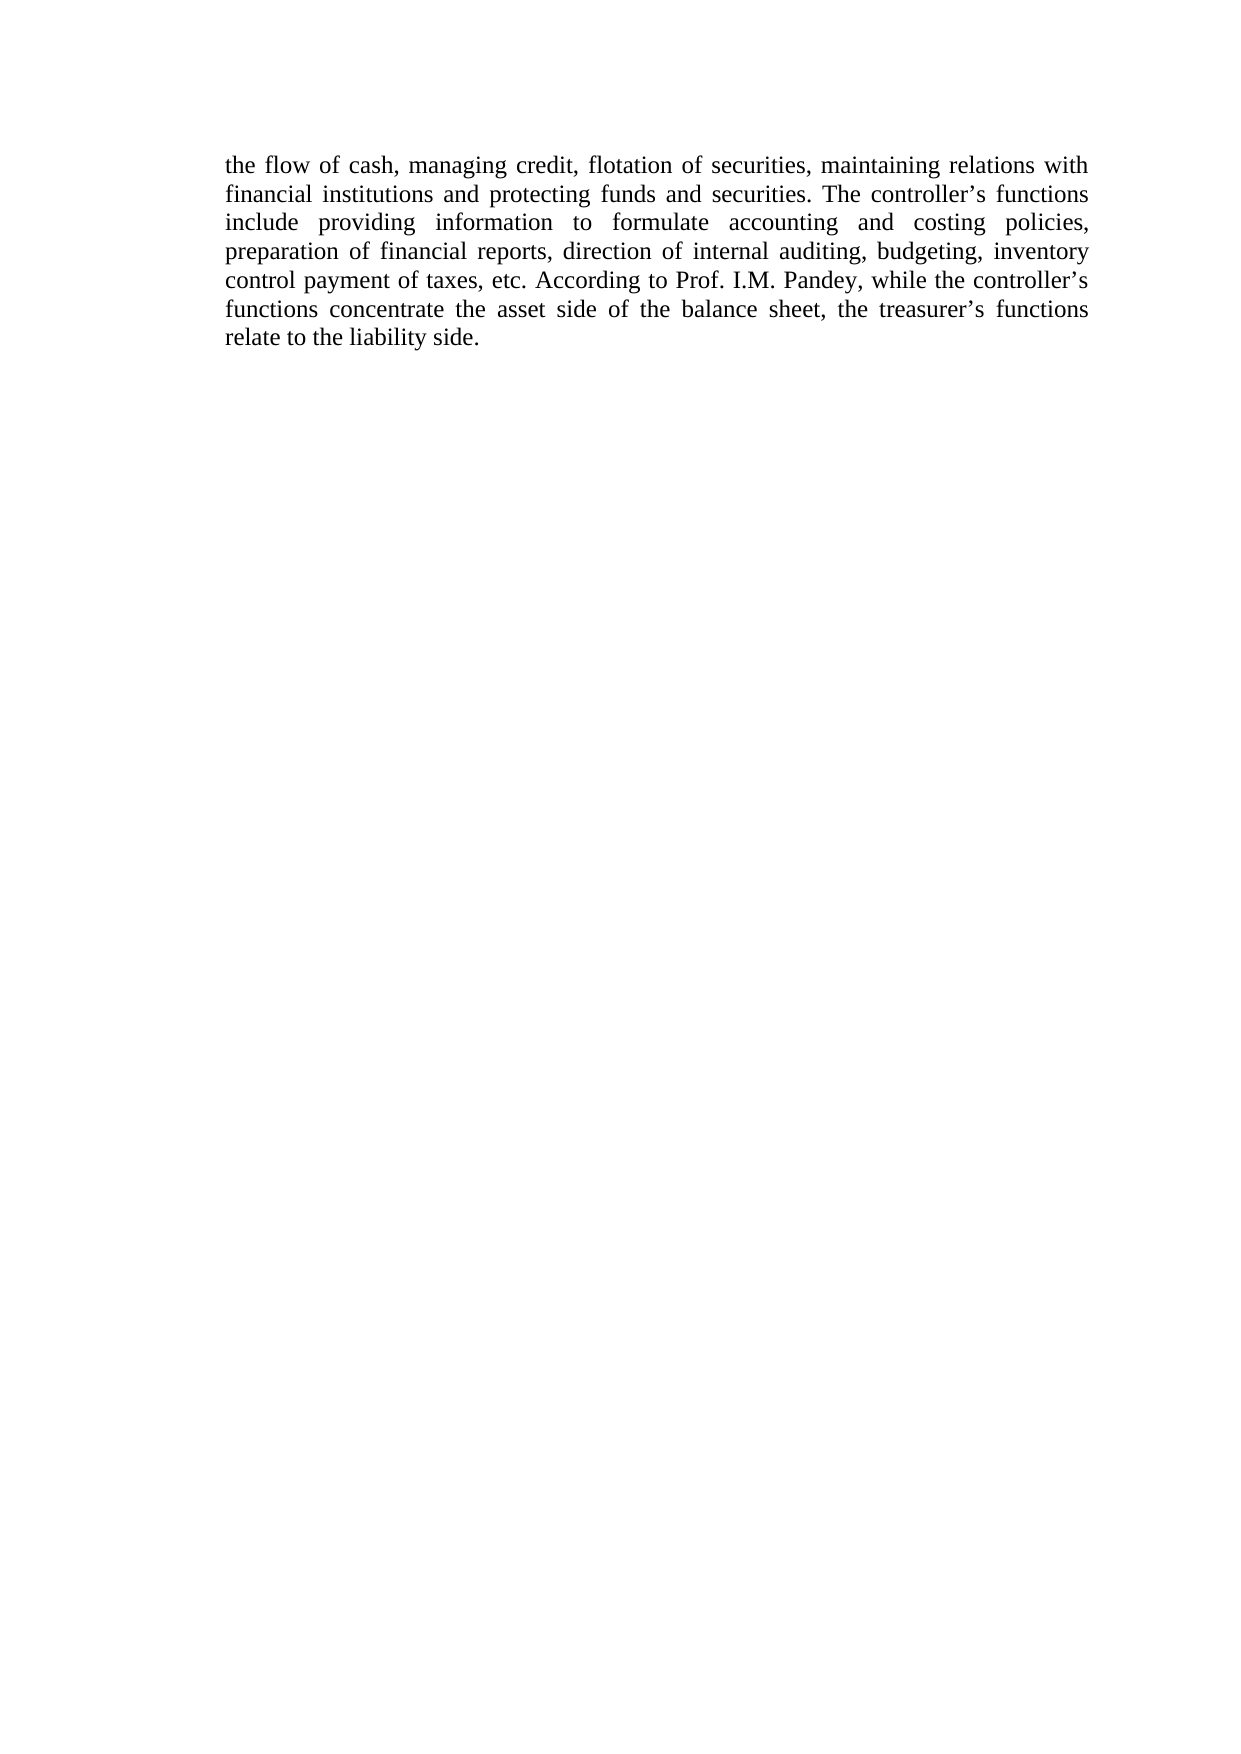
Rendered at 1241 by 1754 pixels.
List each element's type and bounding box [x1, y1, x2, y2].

list [225, 150, 1090, 351]
